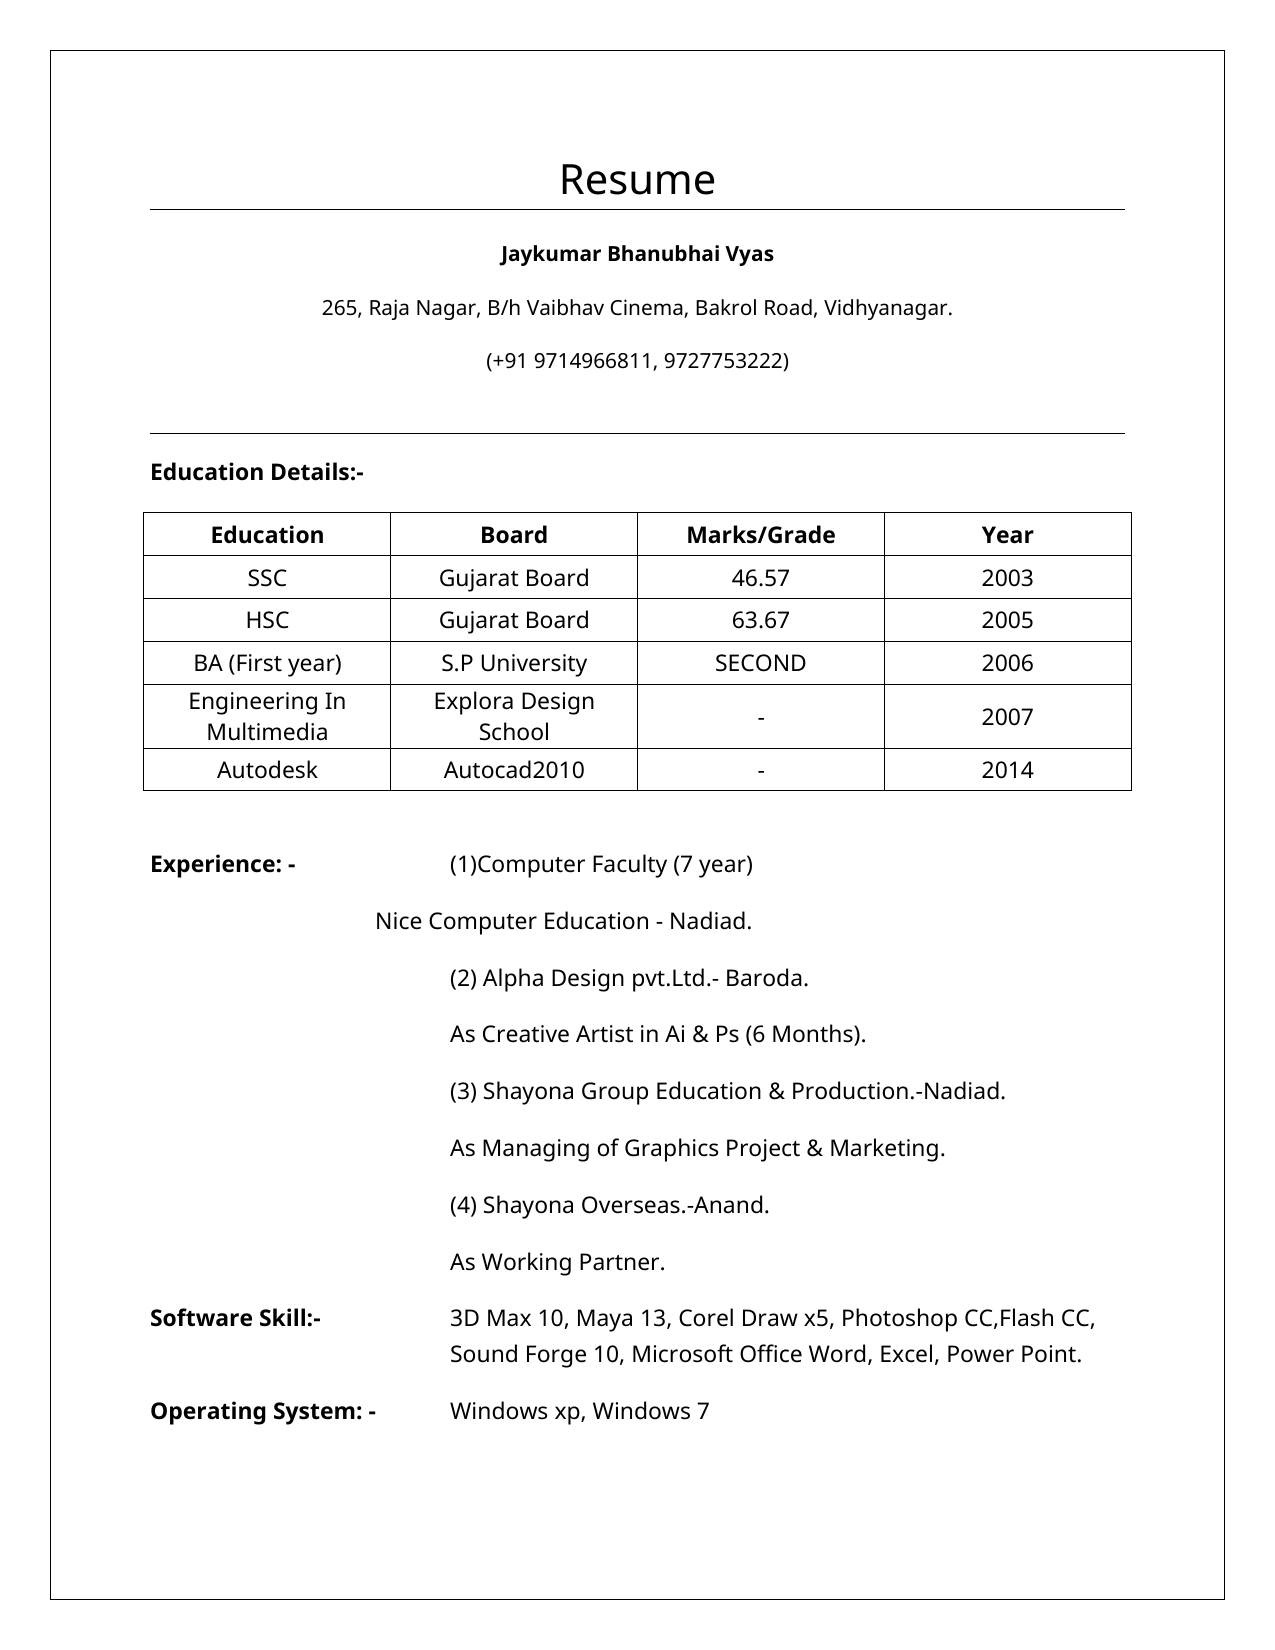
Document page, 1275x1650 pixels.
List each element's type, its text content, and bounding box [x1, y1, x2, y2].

table_header Board [391, 513, 637, 555]
text Nice Computer Education - Nadiad. [150, 905, 1125, 936]
table_cell SSC [144, 556, 390, 598]
table_cell - [638, 749, 884, 790]
table_cell 2014 [885, 749, 1131, 790]
table_cell Gujarat Board [391, 599, 637, 641]
table_header Year [885, 513, 1131, 555]
table_cell Engineering In Multimedia [144, 685, 390, 747]
table_header Marks/Grade [638, 513, 884, 555]
text As Working Partner. [150, 1246, 1125, 1277]
text (3) Shayona Group Education & Production.-Nadiad. [150, 1075, 1125, 1106]
table_cell - [638, 685, 884, 747]
table_cell 46.57 [638, 556, 884, 598]
text As Creative Artist in Ai & Ps (6 Months). [150, 1018, 1125, 1050]
text Experience: - (1)Computer Faculty (7 year) [150, 848, 1125, 879]
text Resume [150, 150, 1125, 209]
table_cell 2003 [885, 556, 1131, 598]
table_cell Explora Design School [391, 685, 637, 747]
table_header Education [144, 513, 390, 555]
text (+91 9714966811, 9727753222) [150, 346, 1125, 374]
table_cell S.P University [391, 642, 637, 684]
table_cell SECOND [638, 642, 884, 684]
table_cell BA (First year) [144, 642, 390, 684]
text Jaykumar Bhanubhai Vyas [150, 239, 1125, 268]
table_cell 2006 [885, 642, 1131, 684]
text (2) Alpha Design pvt.Ltd.- Baroda. [150, 962, 1125, 993]
text 265, Raja Nagar, B/h Vaibhav Cinema, Bakrol Road, Vidhyanagar. [150, 293, 1125, 321]
table_cell 63.67 [638, 599, 884, 641]
text (4) Shayona Overseas.-Anand. [375, 1189, 1125, 1220]
table_cell 2005 [885, 599, 1131, 641]
text Operating System: - Windows xp, Windows 7 [150, 1395, 1125, 1426]
text Software Skill:- 3D Max 10, Maya 13, Corel Draw x5, Photoshop CC,Flash CC, Sound Forge 10, Microsoft Office Word, Excel, Power Point. [150, 1302, 1125, 1369]
table_cell Autodesk [144, 749, 390, 790]
table_cell HSC [144, 599, 390, 641]
table_cell 2007 [885, 685, 1131, 747]
text Education Details:- [150, 455, 1125, 487]
text As Managing of Graphics Project & Marketing. [150, 1132, 1125, 1163]
table_cell Autocad2010 [391, 749, 637, 790]
table_cell Gujarat Board [391, 556, 637, 598]
